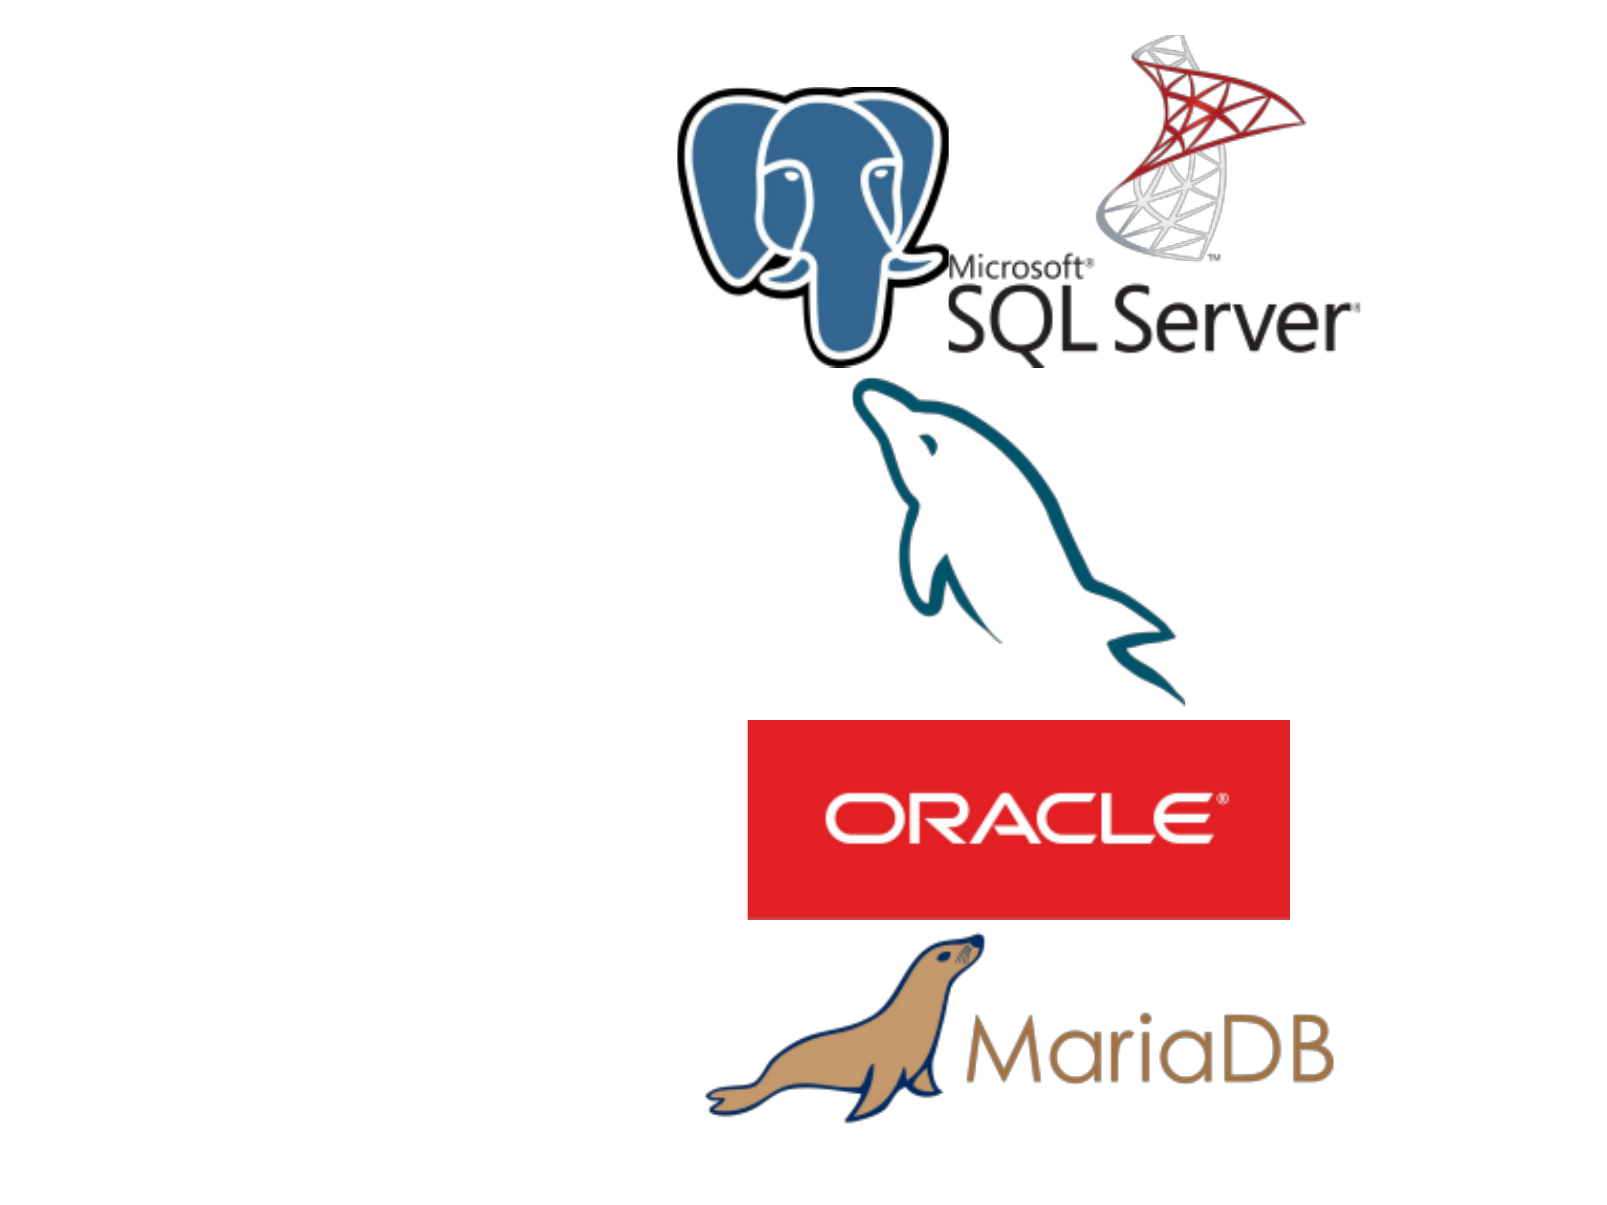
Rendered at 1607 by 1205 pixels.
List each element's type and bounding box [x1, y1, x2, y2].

picture [698, 930, 1340, 1130]
picture [852, 377, 1186, 711]
picture [677, 35, 1361, 368]
text [599, 35, 1438, 1129]
picture [747, 720, 1290, 920]
